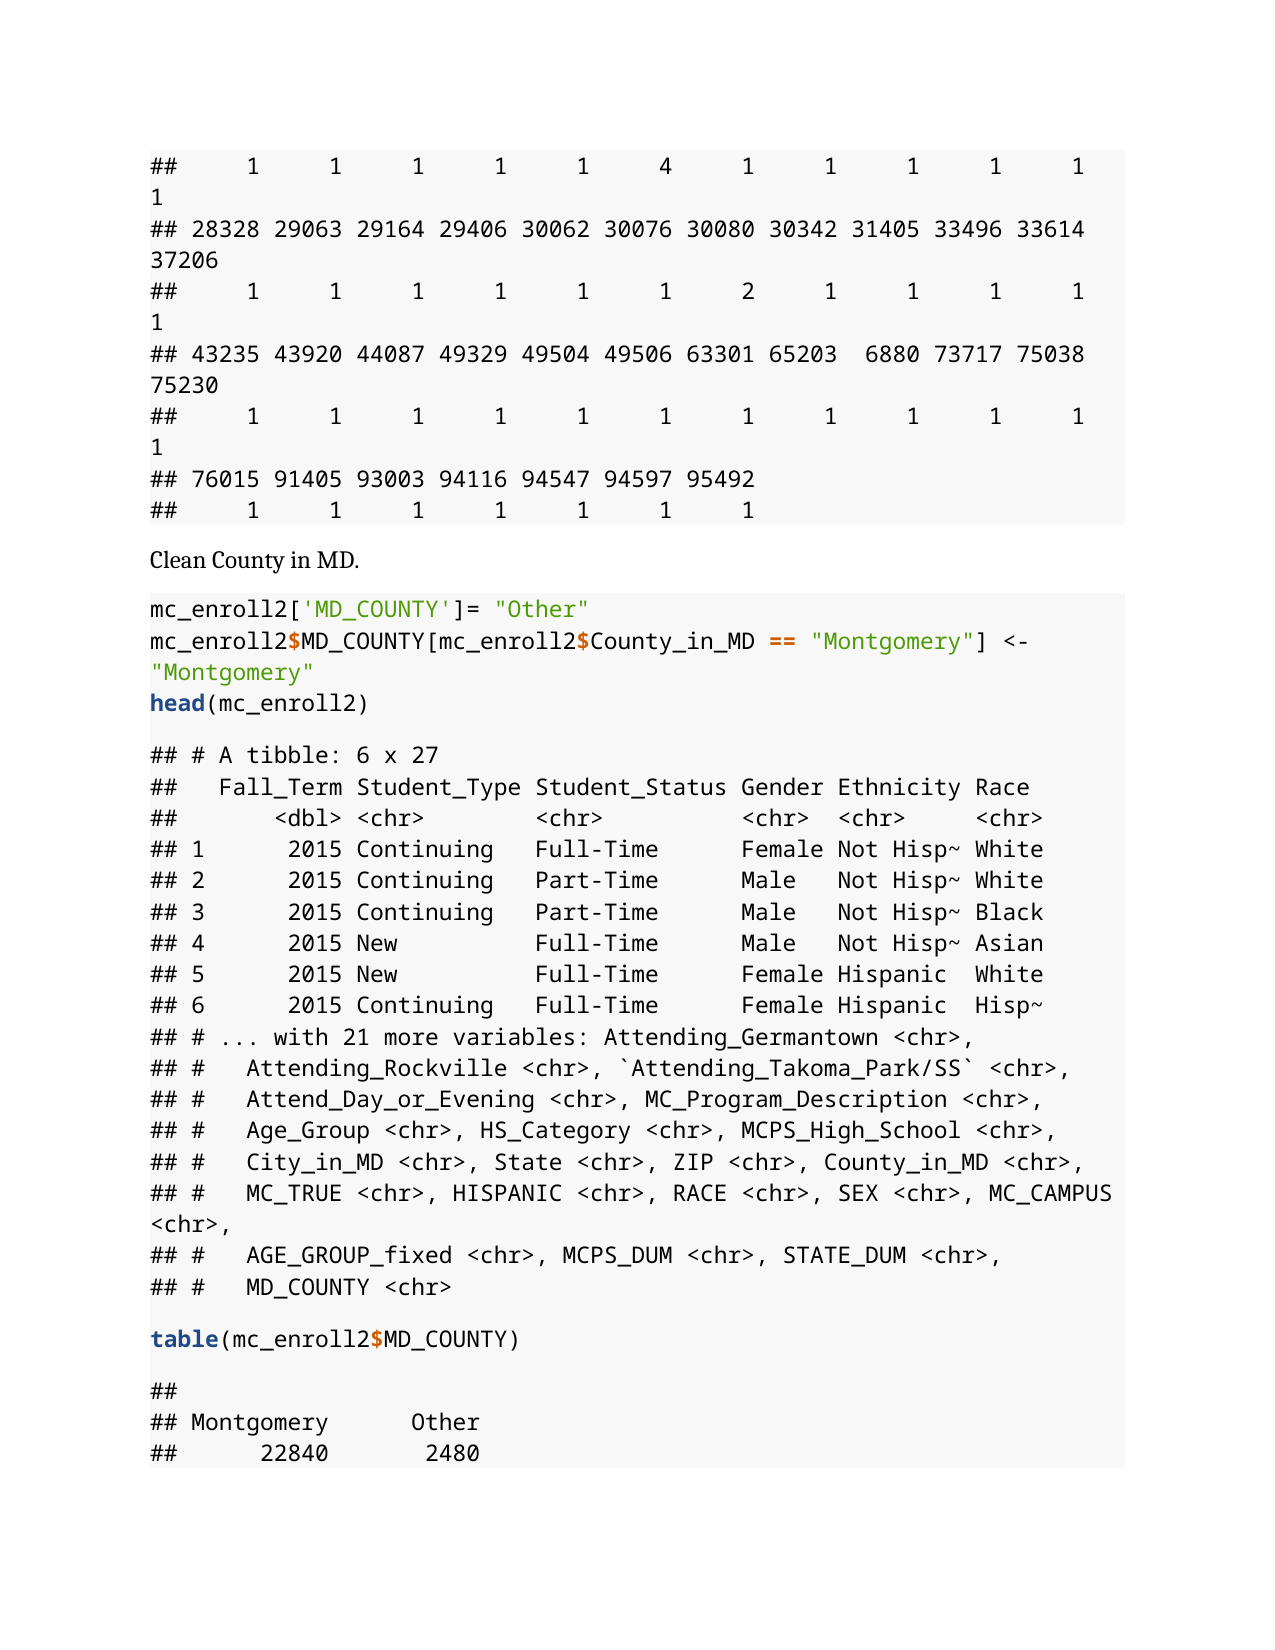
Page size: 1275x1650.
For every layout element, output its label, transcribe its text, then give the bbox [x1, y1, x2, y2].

text table(mc_enroll2$MD_COUNTY) [150, 1322, 1125, 1354]
text mc_enroll2['MD_COUNTY']= "Other" mc_enroll2$MD_COUNTY[mc_enroll2$County_in_MD == "Montgomery"] <- "Montgomery" head(mc_enroll2) [150, 593, 1125, 718]
text ## ## Montgomery Other ## 22840 2480 [150, 1374, 1125, 1468]
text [150, 150, 1125, 525]
text ## # A tibble: 6 x 27 ## Fall_Term Student_Type Student_Status Gender Ethnicity Race ## <dbl> <chr> <chr> <chr> <chr> <chr> ## 1 2015 Continuing Full-Time Female Not Hisp~ White ## 2 2015 Continuing Part-Time Male Not Hisp~ White ## 3 2015 Continuing Part-Time Male Not Hisp~ Black ## 4 2015 New Full-Time Male Not Hisp~ Asian ## 5 2015 New Full-Time Female Hispanic White ## 6 2015 Continuing Full-Time Female Hispanic Hisp~ ## # ... with 21 more variables: Attending_Germantown <chr>, ## # Attending_Rockville <chr>, `Attending_Takoma_Park/SS` <chr>, ## # Attend_Day_or_Evening <chr>, MC_Program_Description <chr>, ## # Age_Group <chr>, HS_Category <chr>, MCPS_High_School <chr>, ## # City_in_MD <chr>, State <chr>, ZIP <chr>, County_in_MD <chr>, ## # MC_TRUE <chr>, HISPANIC <chr>, RACE <chr>, SEX <chr>, MC_CAMPUS <chr>, ## # AGE_GROUP_fixed <chr>, MCPS_DUM <chr>, STATE_DUM <chr>, ## # MD_COUNTY <chr> [150, 739, 1125, 1302]
text Clean County in MD. [150, 546, 1125, 574]
